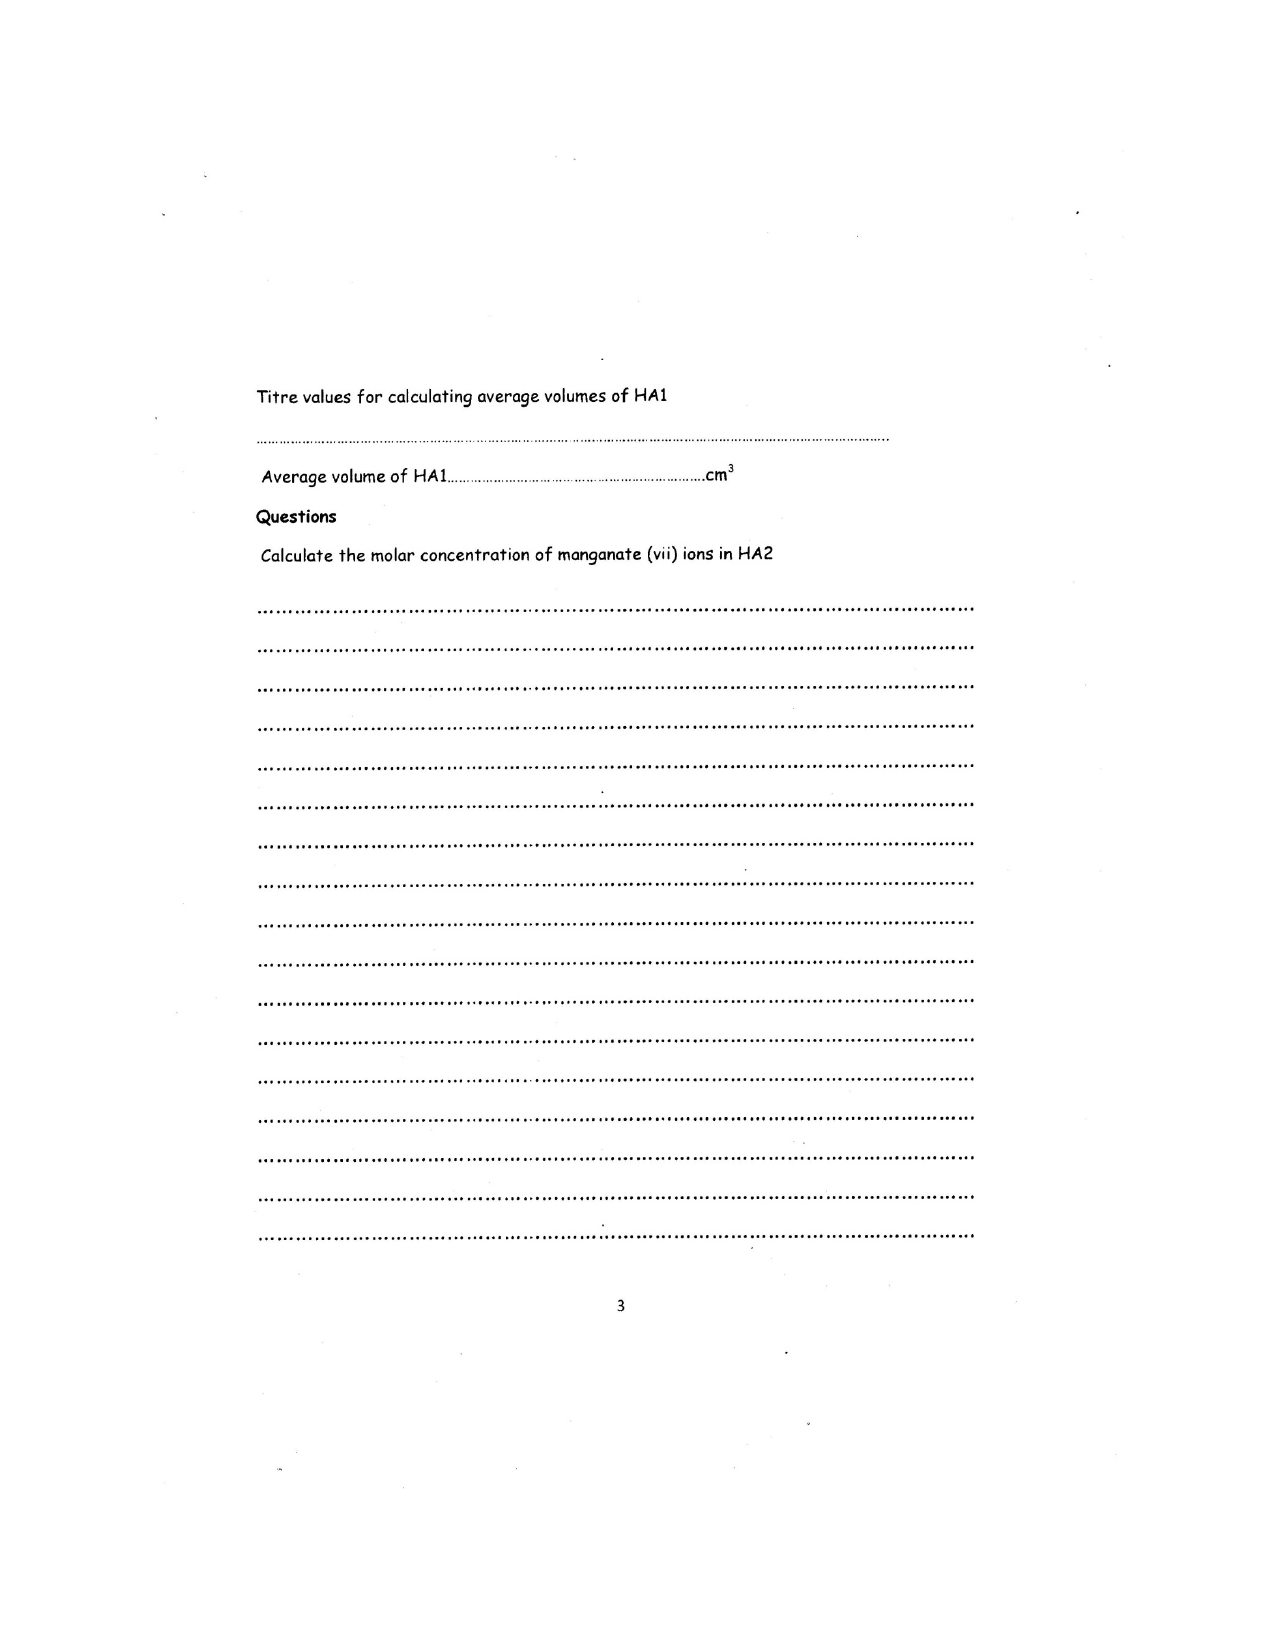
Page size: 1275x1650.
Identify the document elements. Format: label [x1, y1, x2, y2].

picture [150, 150, 1125, 1489]
